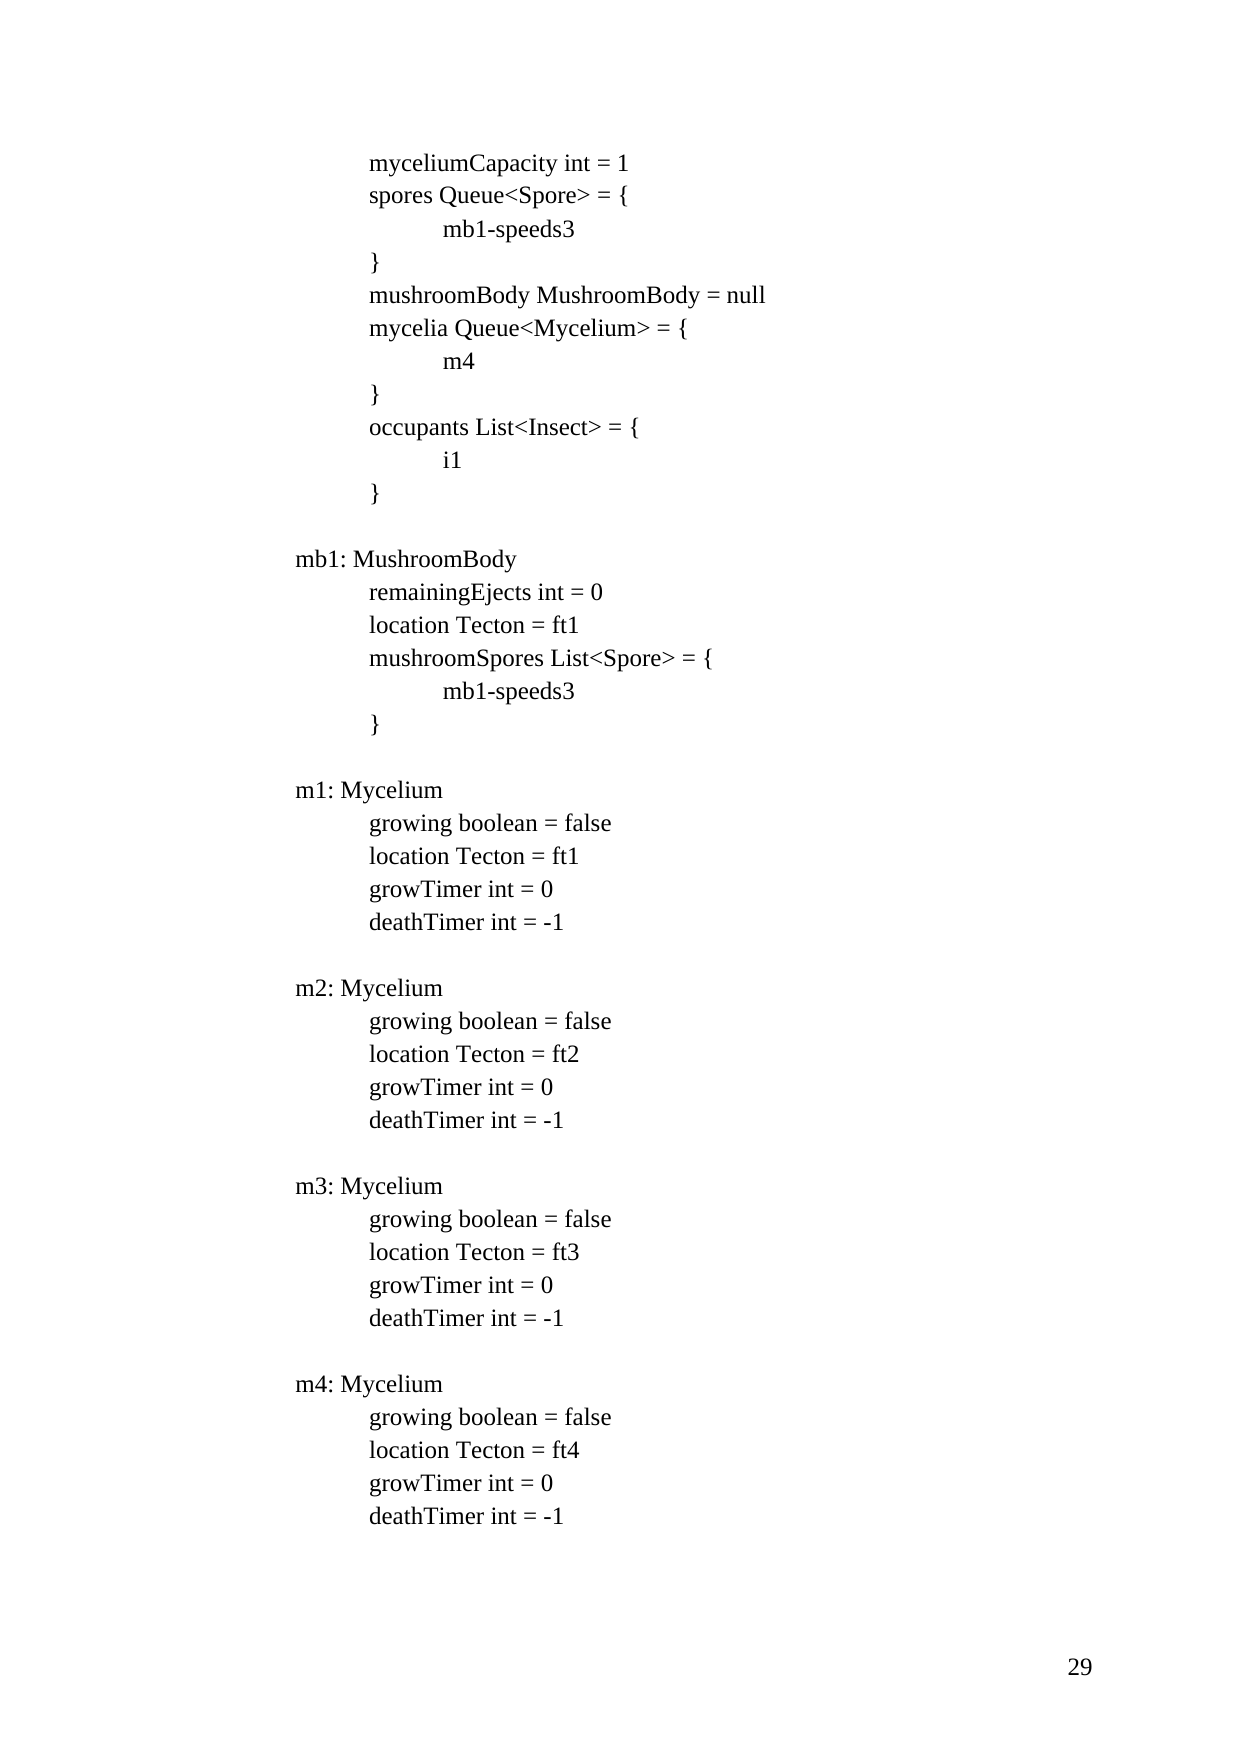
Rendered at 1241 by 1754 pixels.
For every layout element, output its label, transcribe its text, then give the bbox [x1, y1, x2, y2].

text deathTimer int = -1 [295, 1501, 1093, 1530]
text m3: Mycelium [295, 1171, 1093, 1200]
text m4: Mycelium [295, 1369, 1093, 1398]
text location Tecton = ft3 [295, 1237, 1093, 1266]
text location Tecton = ft1 [369, 610, 1093, 639]
text growing boolean = false [295, 1204, 1093, 1233]
text deathTimer int = -1 [295, 1303, 1093, 1332]
text growTimer int = 0 [295, 1072, 1093, 1101]
text deathTimer int = -1 [295, 1105, 1093, 1134]
text growing boolean = false [295, 1402, 1093, 1431]
text growing boolean = false [295, 1006, 1093, 1035]
text } [369, 247, 1093, 275]
text remainingEjects int = 0 [369, 577, 1093, 606]
text location Tecton = ft1 [295, 841, 1093, 870]
text growTimer int = 0 [295, 874, 1093, 903]
text mb1-speeds3 [443, 214, 1093, 242]
text } [295, 379, 1093, 407]
text m4 [369, 346, 1093, 374]
text mb1-speeds3 [369, 676, 1093, 705]
text } [369, 709, 1093, 738]
text m2: Mycelium [295, 973, 1093, 1002]
text growTimer int = 0 [295, 1468, 1093, 1497]
text m1: Mycelium [295, 775, 1093, 804]
text mycelia Queue<Mycelium> = { [295, 313, 1093, 341]
text mushroomSpores List<Spore> = { [369, 643, 1093, 672]
text growing boolean = false [295, 808, 1093, 837]
text location Tecton = ft4 [295, 1435, 1093, 1464]
text growTimer int = 0 [295, 1270, 1093, 1299]
text mb1: MushroomBody [295, 544, 1093, 573]
text mushroomBody MushroomBody = null [295, 280, 1093, 308]
text location Tecton = ft2 [295, 1039, 1093, 1068]
text } [295, 478, 1093, 507]
text i1 [295, 445, 1093, 473]
text myceliumCapacity int = 1 [295, 148, 1093, 176]
text spores Queue<Spore> = { [295, 181, 1093, 209]
text occupants List<Insect> = { [295, 412, 1093, 441]
text deathTimer int = -1 [295, 907, 1093, 936]
